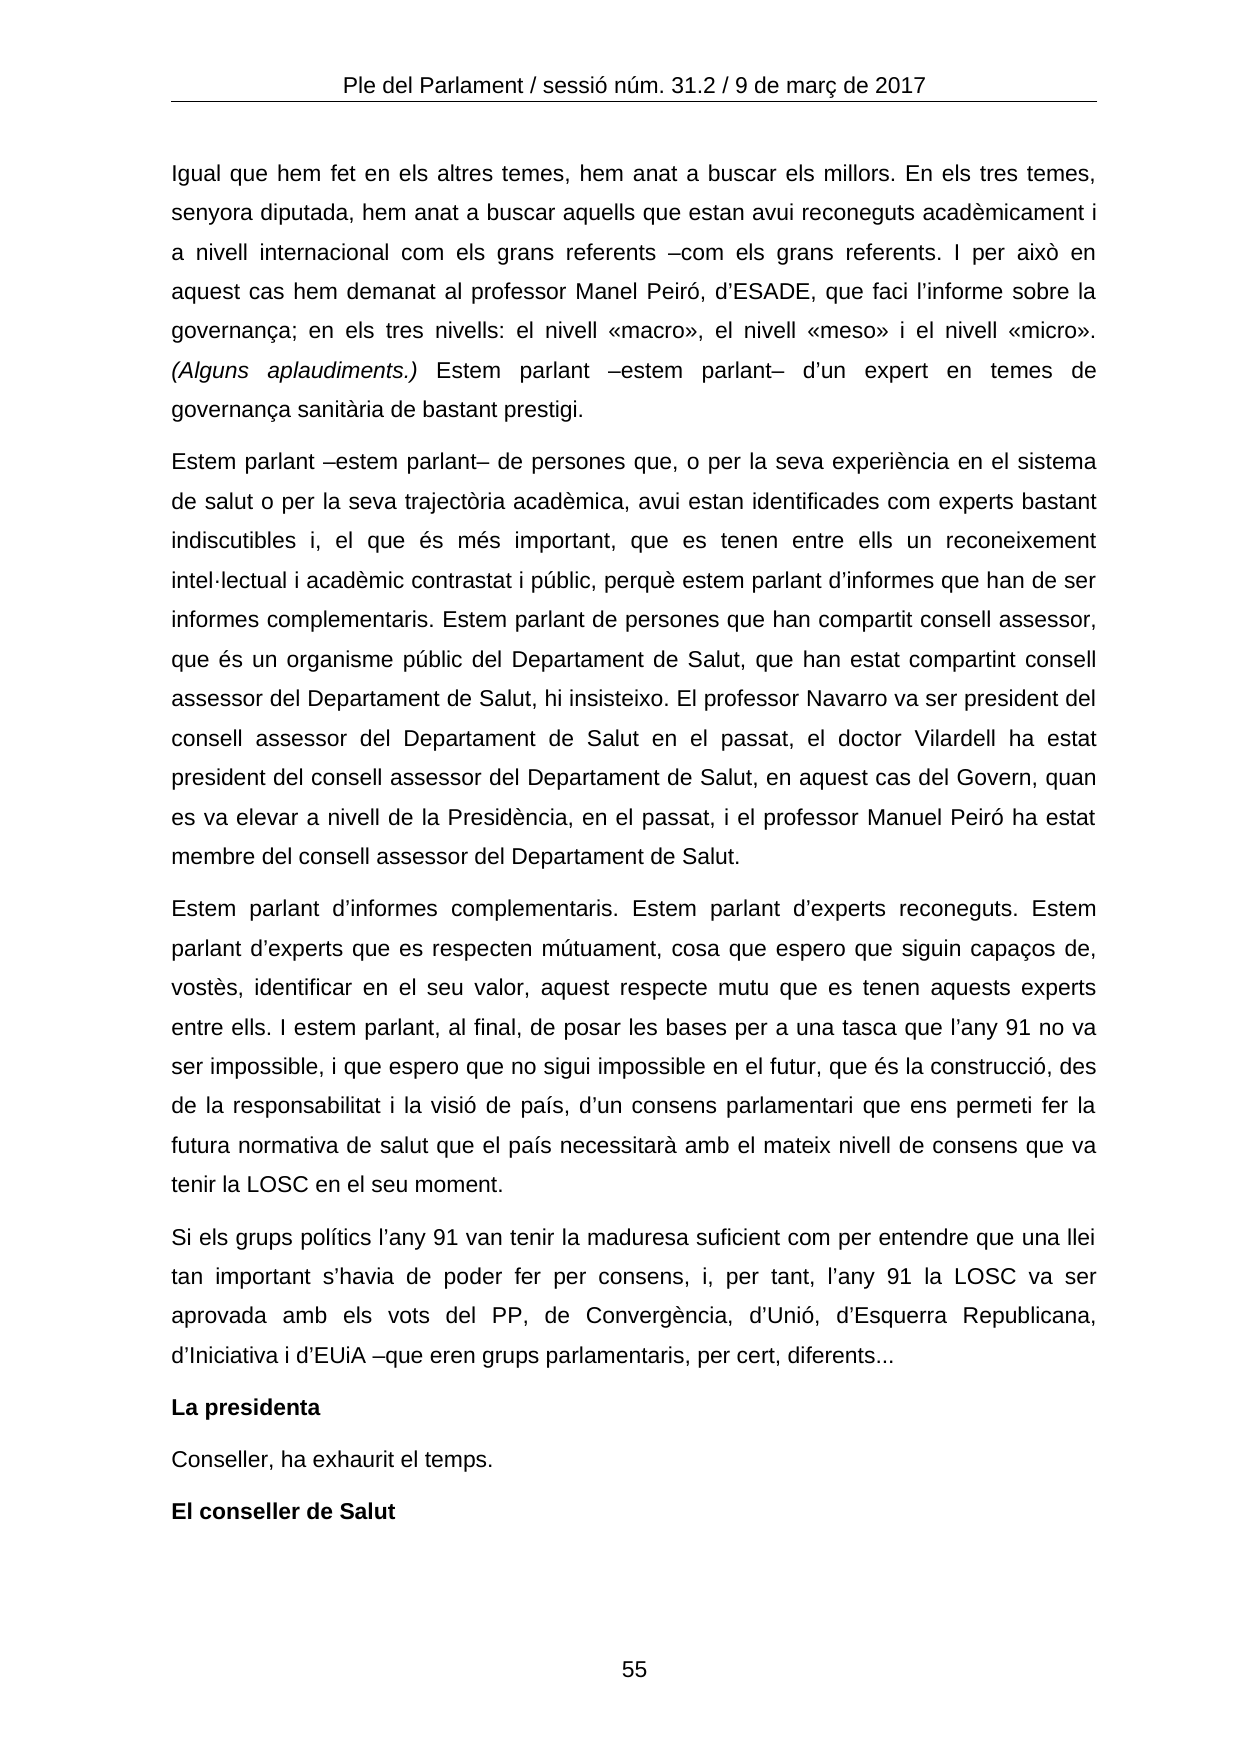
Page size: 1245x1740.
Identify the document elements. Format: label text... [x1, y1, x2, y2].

text Estem parlant –estem parlant– de persones que, o per la seva experiència en el sistema de salut o per la seva trajectòria acadèmica, avui estan identificades com experts bastant indiscutibles i, el que és més important, que es tenen entre ells un reconeixement intel·lectual i acadèmic contrastat i públic, perquè estem parlant d’informes que han de ser informes complementaris. Estem parlant de persones que han compartit consell assessor, que és un organisme públic del Departament de Salut, que han estat compartint consell assessor del Departament de Salut, hi insisteixo. El professor Navarro va ser president del consell assessor del Departament de Salut en el passat, el doctor Vilardell ha estat president del consell assessor del Departament de Salut, en aquest cas del Govern, quan es va elevar a nivell de la Presidència, en el passat, i el professor Manuel Peiró ha estat membre del consell assessor del Departament de Salut. [171, 448, 1097, 869]
text Si els grups polítics l’any 91 van tenir la maduresa suficient com per entendre que una llei tan important s’havia de poder fer per consens, i, per tant, l’any 91 la LOSC va ser aprovada amb els vots del PP, de Convergència, d’Unió, d’Esquerra Republicana, d’Iniciativa i d’EUiA –que eren grups parlamentaris, per cert, diferents... [171, 1223, 1097, 1368]
text Igual que hem fet en els altres temes, hem anat a buscar els millors. En els tres temes, senyora diputada, hem anat a buscar aquells que estan avui reconeguts acadèmicament i a nivell internacional com els grans referents –com els grans referents. I per això en aquest cas hem demanat al professor Manel Peiró, d’ESADE, que faci l’informe sobre la governança; en els tres nivells: el nivell «macro», el nivell «meso» i el nivell «micro». (Alguns aplaudiments.) Estem parlant –estem parlant– d’un expert en temes de governança sanitària de bastant prestigi. [171, 159, 1097, 423]
text Estem parlant d’informes complementaris. Estem parlant d’experts reconeguts. Estem parlant d’experts que es respecten mútuament, cosa que espero que siguin capaços de, vostès, identificar en el seu valor, aquest respecte mutu que es tenen aquests experts entre ells. I estem parlant, al final, de posar les bases per a una tasca que l’any 91 no va ser impossible, i que espero que no sigui impossible en el futur, que és la construcció, des de la responsabilitat i la visió de país, d’un consens parlamentari que ens permeti fer la futura normativa de salut que el país necessitarà amb el mateix nivell de consens que va tenir la LOSC en el seu moment. [171, 895, 1097, 1198]
text Conseller, ha exhaurit el temps. [171, 1446, 1097, 1472]
text La presidenta [171, 1394, 1097, 1420]
text El conseller de Salut [171, 1498, 1097, 1524]
